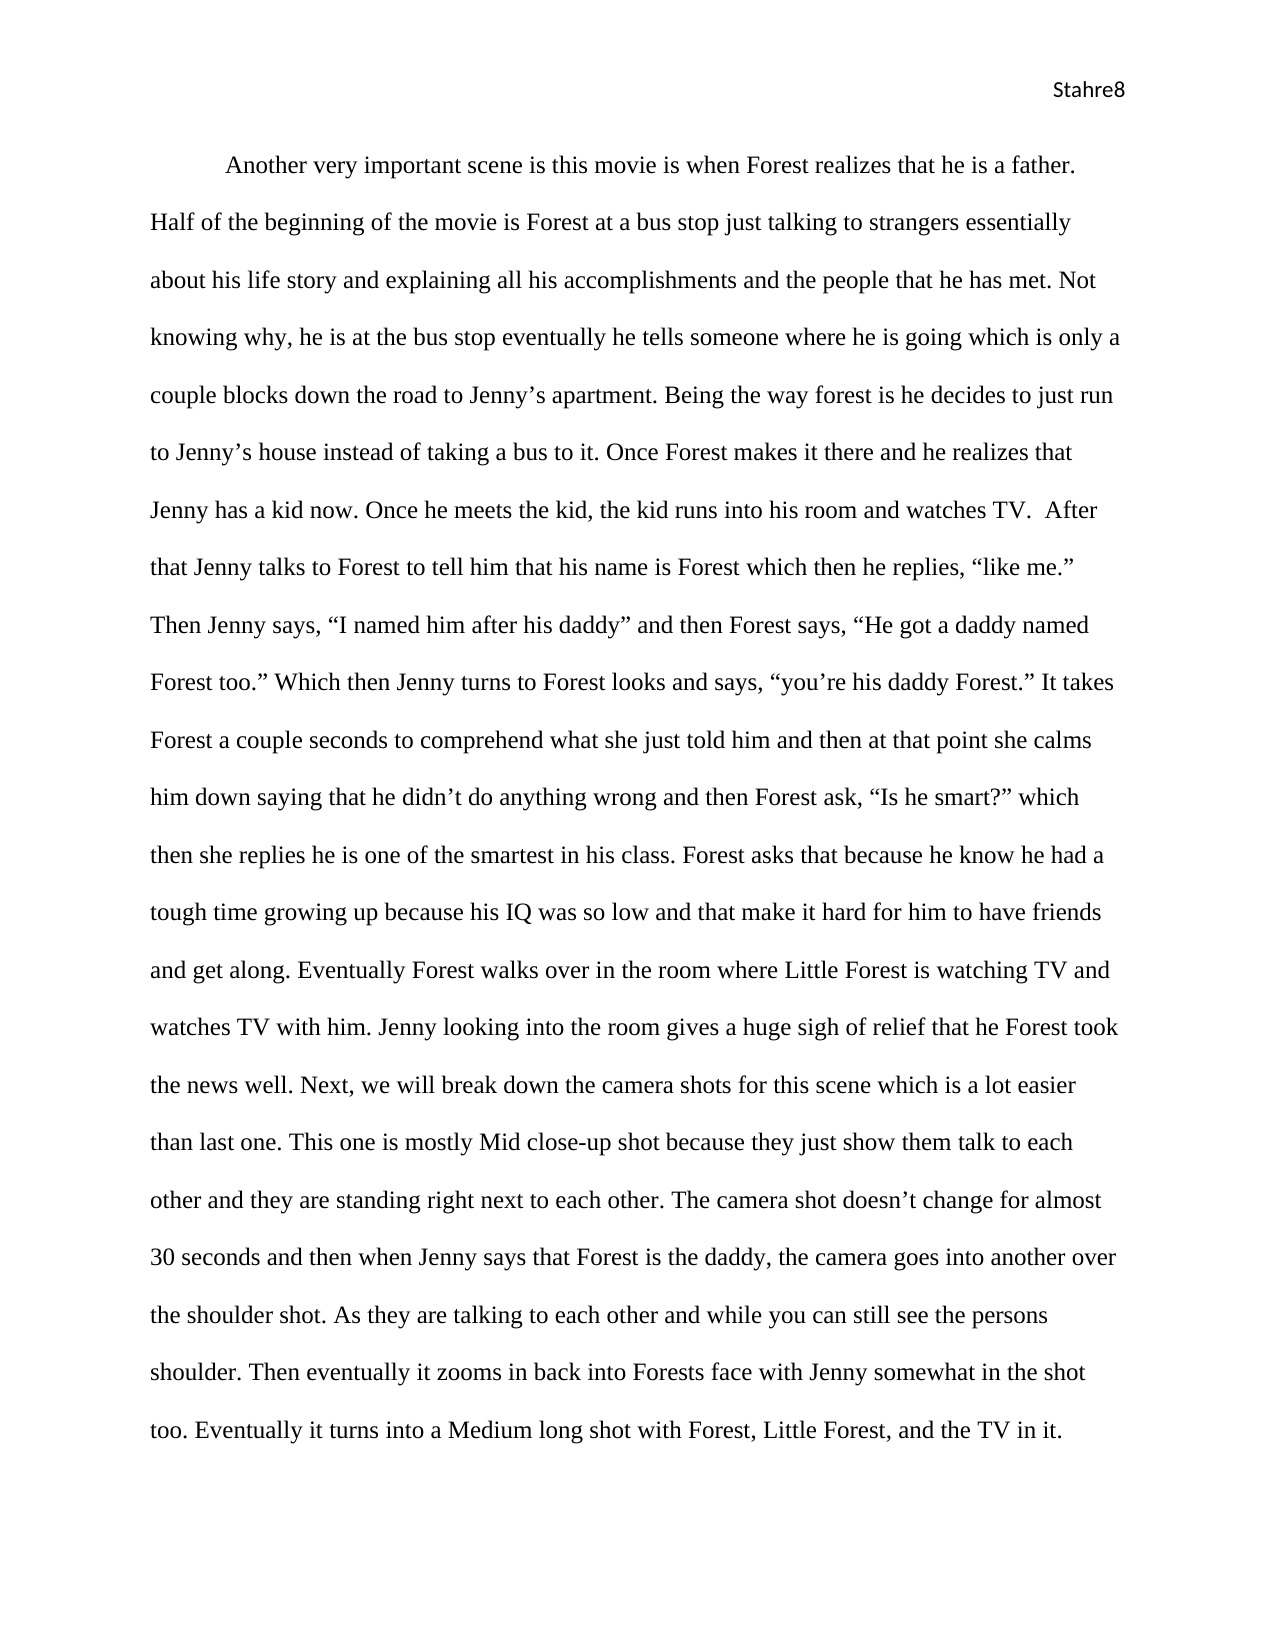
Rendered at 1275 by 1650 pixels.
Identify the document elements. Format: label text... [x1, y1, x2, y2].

text Another very important scene is this movie is when Forest realizes that he is a father. Half of the beginning of the movie is Forest at a bus stop just talking to strangers essentially about his life story and explaining all his accomplishments and the people that he has met. Not knowing why, he is at the bus stop eventually he tells someone where he is going which is only a couple blocks down the road to Jenny’s apartment. Being the way forest is he decides to just run to Jenny’s house instead of taking a bus to it. Once Forest makes it there and he realizes that Jenny has a kid now. Once he meets the kid, the kid runs into his room and watches TV. After that Jenny talks to Forest to tell him that his name is Forest which then he replies, “like me.” Then Jenny says, “I named him after his daddy” and then Forest says, “He got a daddy named Forest too.” Which then Jenny turns to Forest looks and says, “you’re his daddy Forest.” It takes Forest a couple seconds to comprehend what she just told him and then at that point she calms him down saying that he didn’t do anything wrong and then Forest ask, “Is he smart?” which then she replies he is one of the smartest in his class. Forest asks that because he know he had a tough time growing up because his IQ was so low and that make it hard for him to have friends and get along. Eventually Forest walks over in the room where Little Forest is watching TV and watches TV with him. Jenny looking into the room gives a huge sigh of relief that he Forest took the news well. Next, we will break down the camera shots for this scene which is a lot easier than last one. This one is mostly Mid close-up shot because they just show them talk to each other and they are standing right next to each other. The camera shot doesn’t change for almost 30 seconds and then when Jenny says that Forest is the daddy, the camera goes into another over the shoulder shot. As they are talking to each other and while you can still see the persons shoulder. Then eventually it zooms in back into Forests face with Jenny somewhat in the shot too. Eventually it turns into a Medium long shot with Forest, Little Forest, and the TV in it. [150, 150, 1125, 1444]
